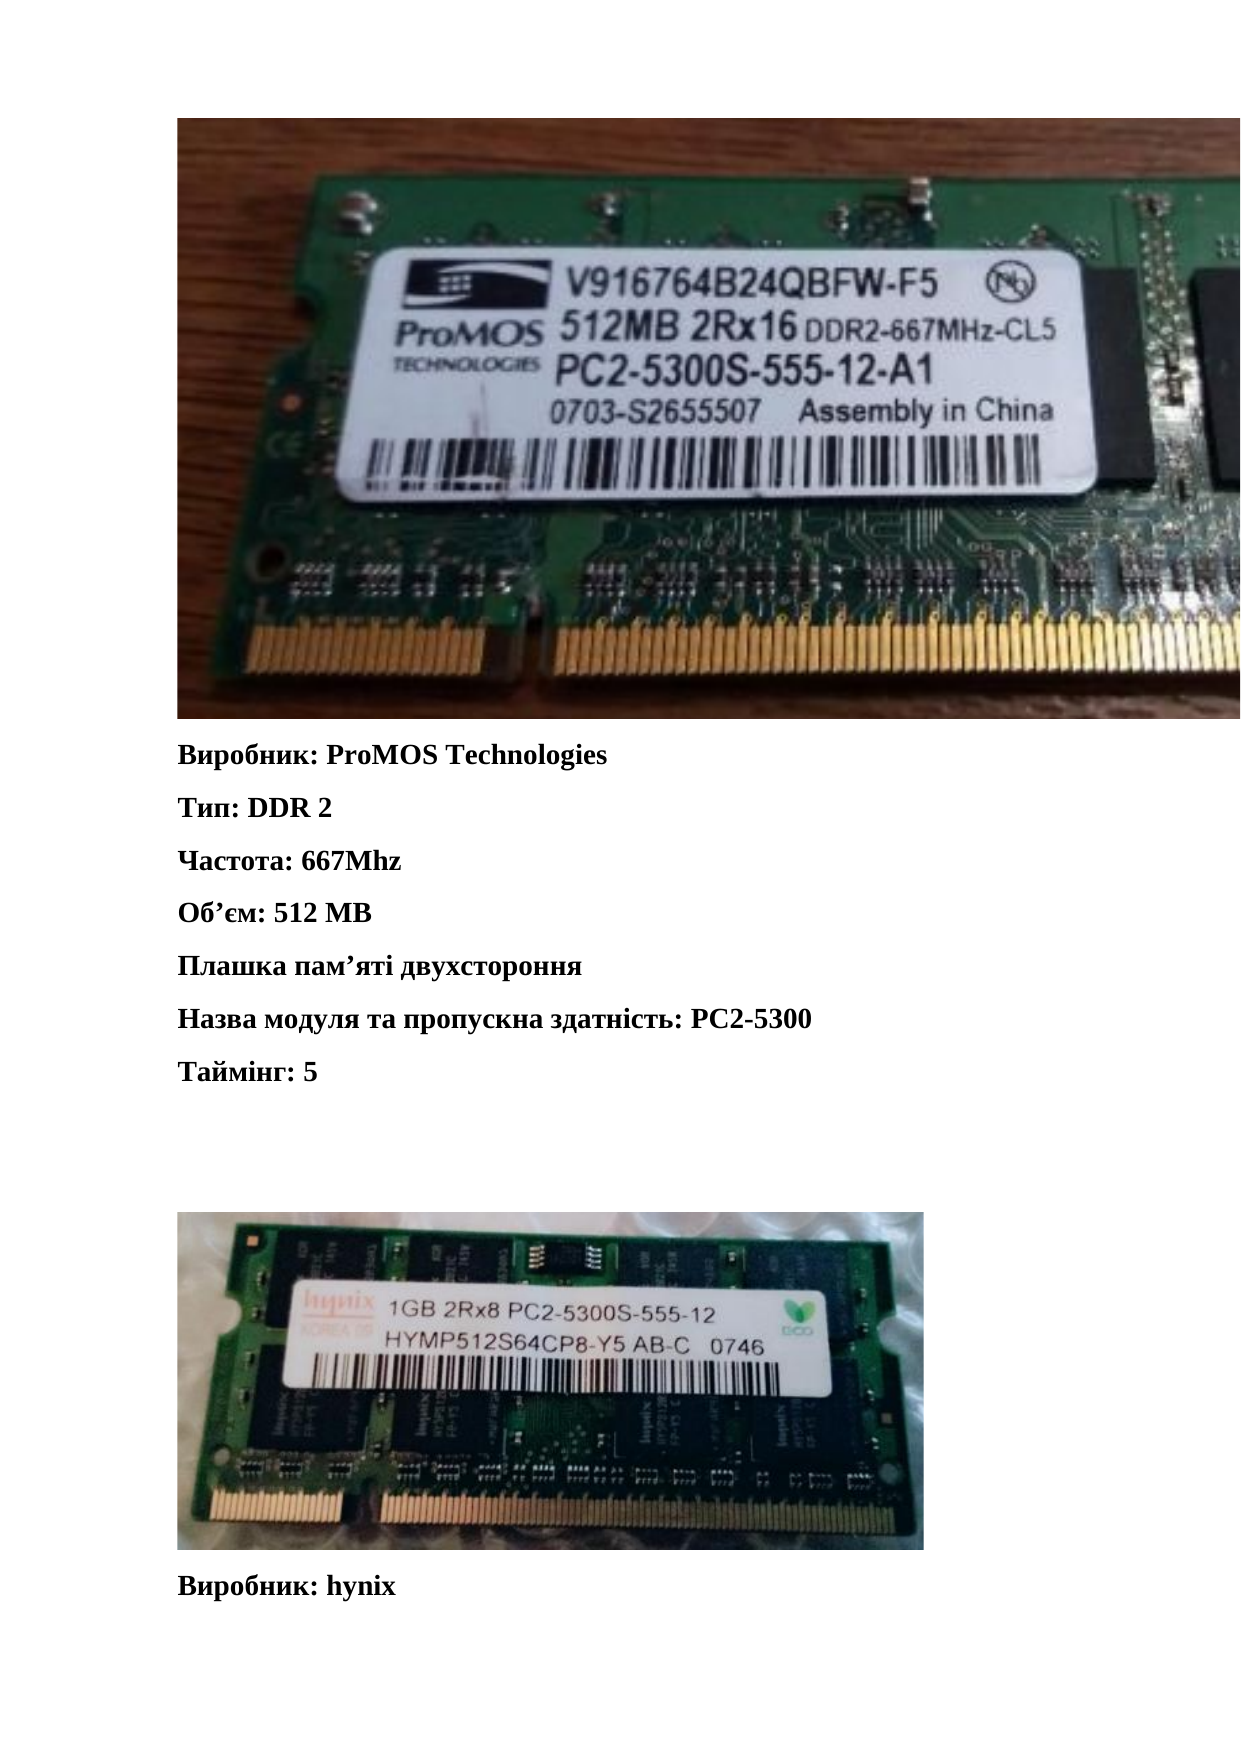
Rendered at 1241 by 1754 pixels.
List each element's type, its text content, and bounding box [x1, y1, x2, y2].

text Плашка пам’яті двухстороння [177, 948, 1152, 982]
text Тип: DDR 2 [177, 790, 1152, 823]
text Виробник: hynix [177, 1568, 1152, 1602]
text Таймінг: 5 [177, 1054, 1152, 1087]
text Назва модуля та пропускна здатність: PC2-5300 [177, 1001, 1152, 1034]
picture [177, 118, 1241, 719]
text Виробник: ProMOS Technologies [177, 737, 1152, 771]
text Об’єм: 512 MB [177, 895, 1152, 929]
text Частота: 667Mhz [177, 843, 1152, 876]
picture [177, 1212, 924, 1550]
